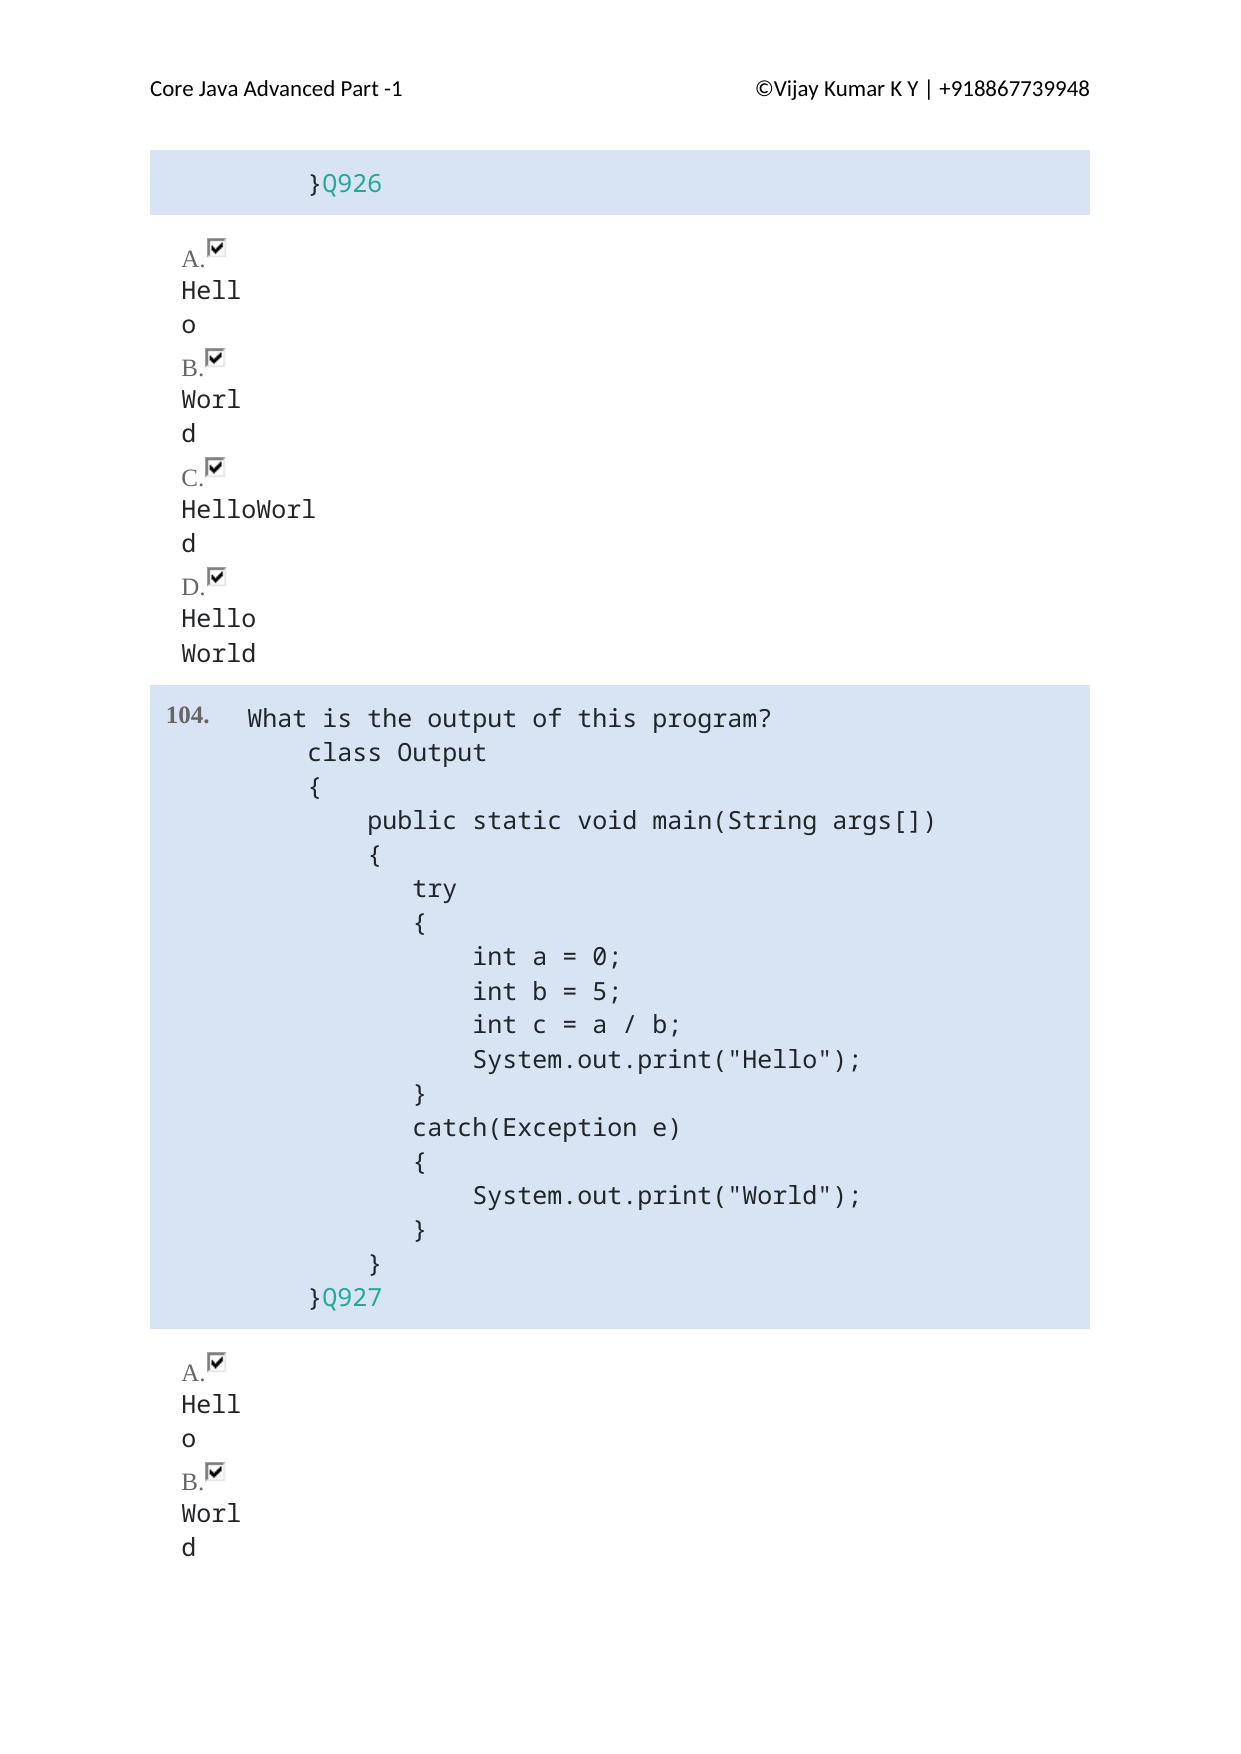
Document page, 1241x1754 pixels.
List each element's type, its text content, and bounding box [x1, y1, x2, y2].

table_cell What is the output of this program? class Output { public static void main(String args[]) { try { int a = 0; int b = 5; int c = a / b; System.out.print("Hello"); } catch(Exception e) { System.out.print("World"); } } }Q927 [231, 685, 1090, 1329]
table_cell 104. [150, 685, 231, 1329]
table_header 103. [150, 150, 231, 215]
table_cell [150, 1329, 1090, 1580]
table_cell [150, 215, 1090, 685]
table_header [231, 150, 1090, 215]
